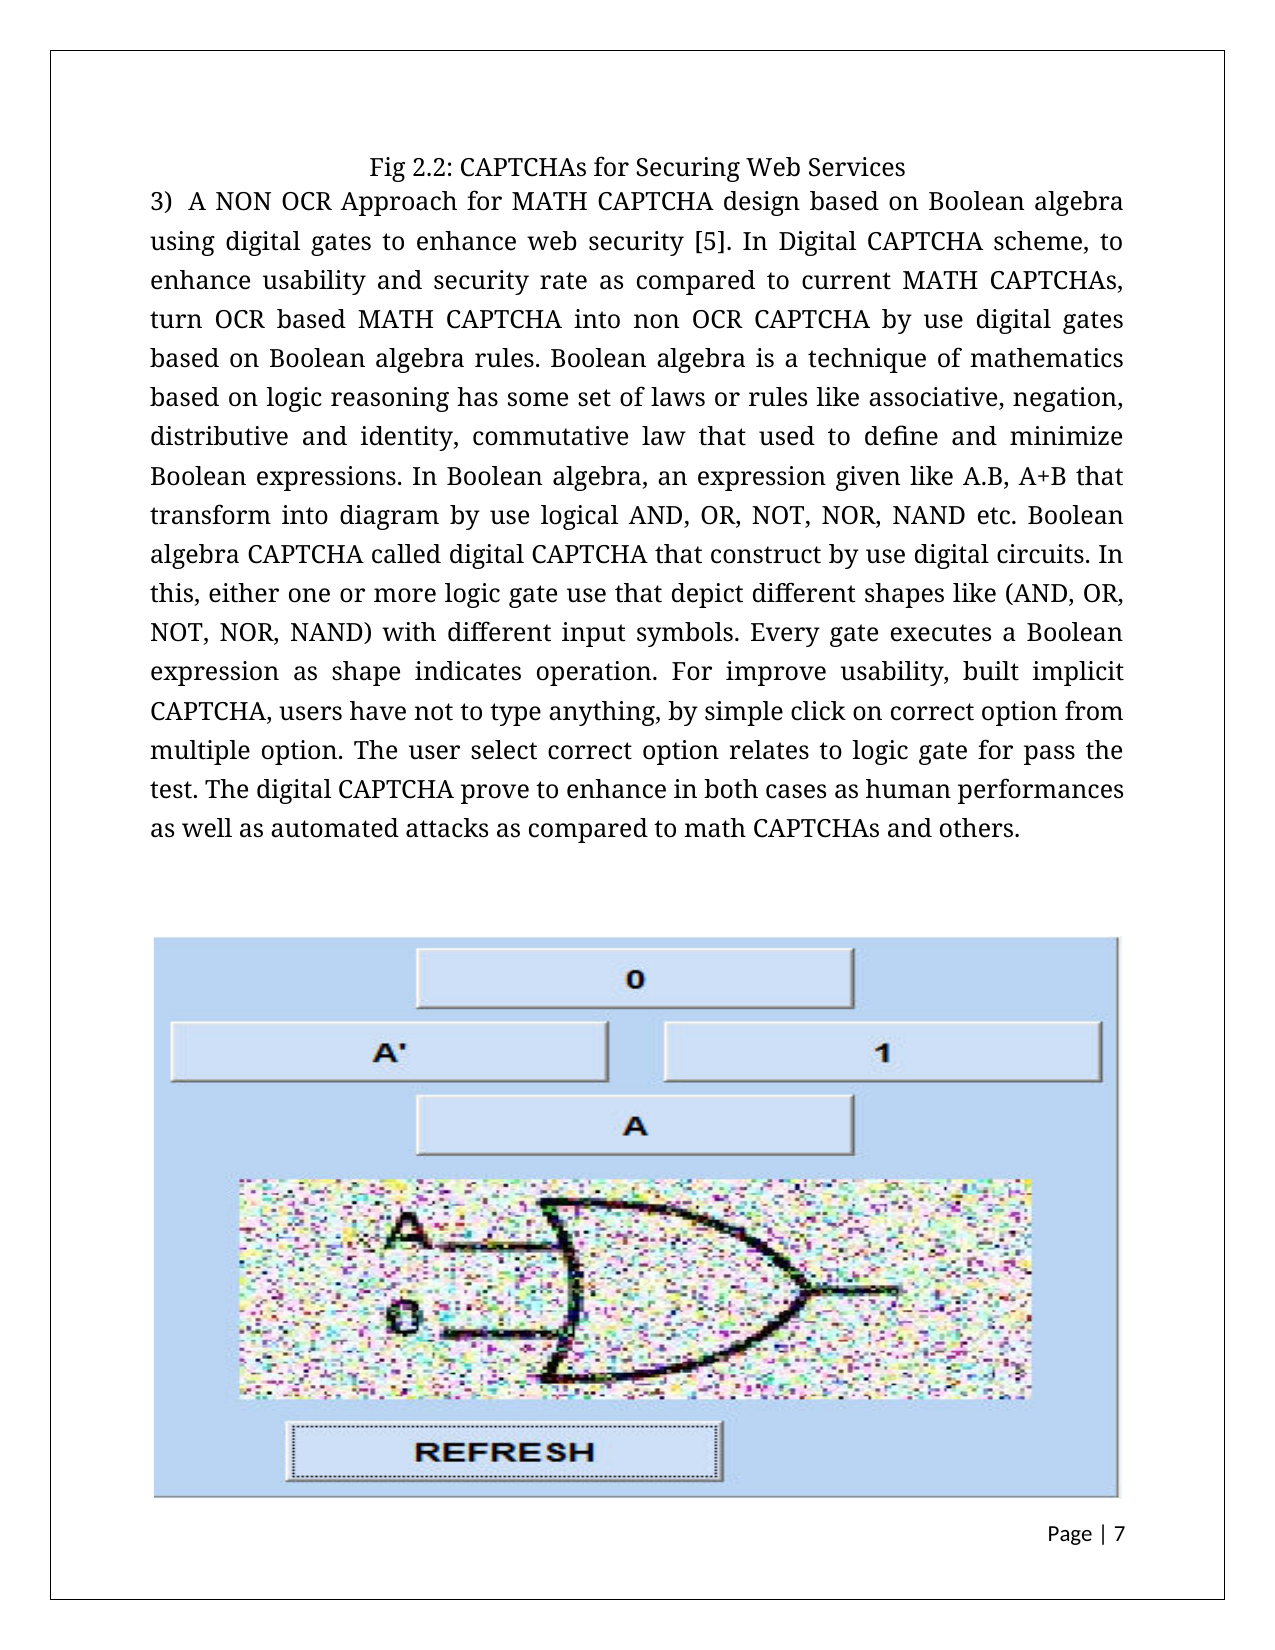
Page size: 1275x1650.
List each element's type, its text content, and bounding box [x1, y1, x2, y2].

text Fig 2.2: CAPTCHAs for Securing Web Services [150, 150, 1125, 184]
text 3) A NON OCR Approach for MATH CAPTCHA design based on Boolean algebra using digital gates to enhance web security [5]. In Digital CAPTCHA scheme, to enhance usability and security rate as compared to current MATH CAPTCHAs, turn OCR based MATH CAPTCHA into non OCR CAPTCHA by use digital gates based on Boolean algebra rules. Boolean algebra is a technique of mathematics based on logic reasoning has some set of laws or rules like associative, negation, distributive and identity, commutative law that used to define and minimize Boolean expressions. In Boolean algebra, an expression given like A.B, A+B that transform into diagram by use logical AND, OR, NOT, NOR, NAND etc. Boolean algebra CAPTCHA called digital CAPTCHA that construct by use digital circuits. In this, either one or more logic gate use that depict different shapes like (AND, OR, NOT, NOR, NAND) with different input symbols. Every gate executes a Boolean expression as shape indicates operation. For improve usability, built implicit CAPTCHA, users have not to type anything, by simple click on correct option from multiple option. The user select correct option relates to logic gate for pass the test. The digital CAPTCHA prove to enhance in both cases as human performances as well as automated attacks as compared to math CAPTCHAs and others. [150, 184, 1125, 845]
